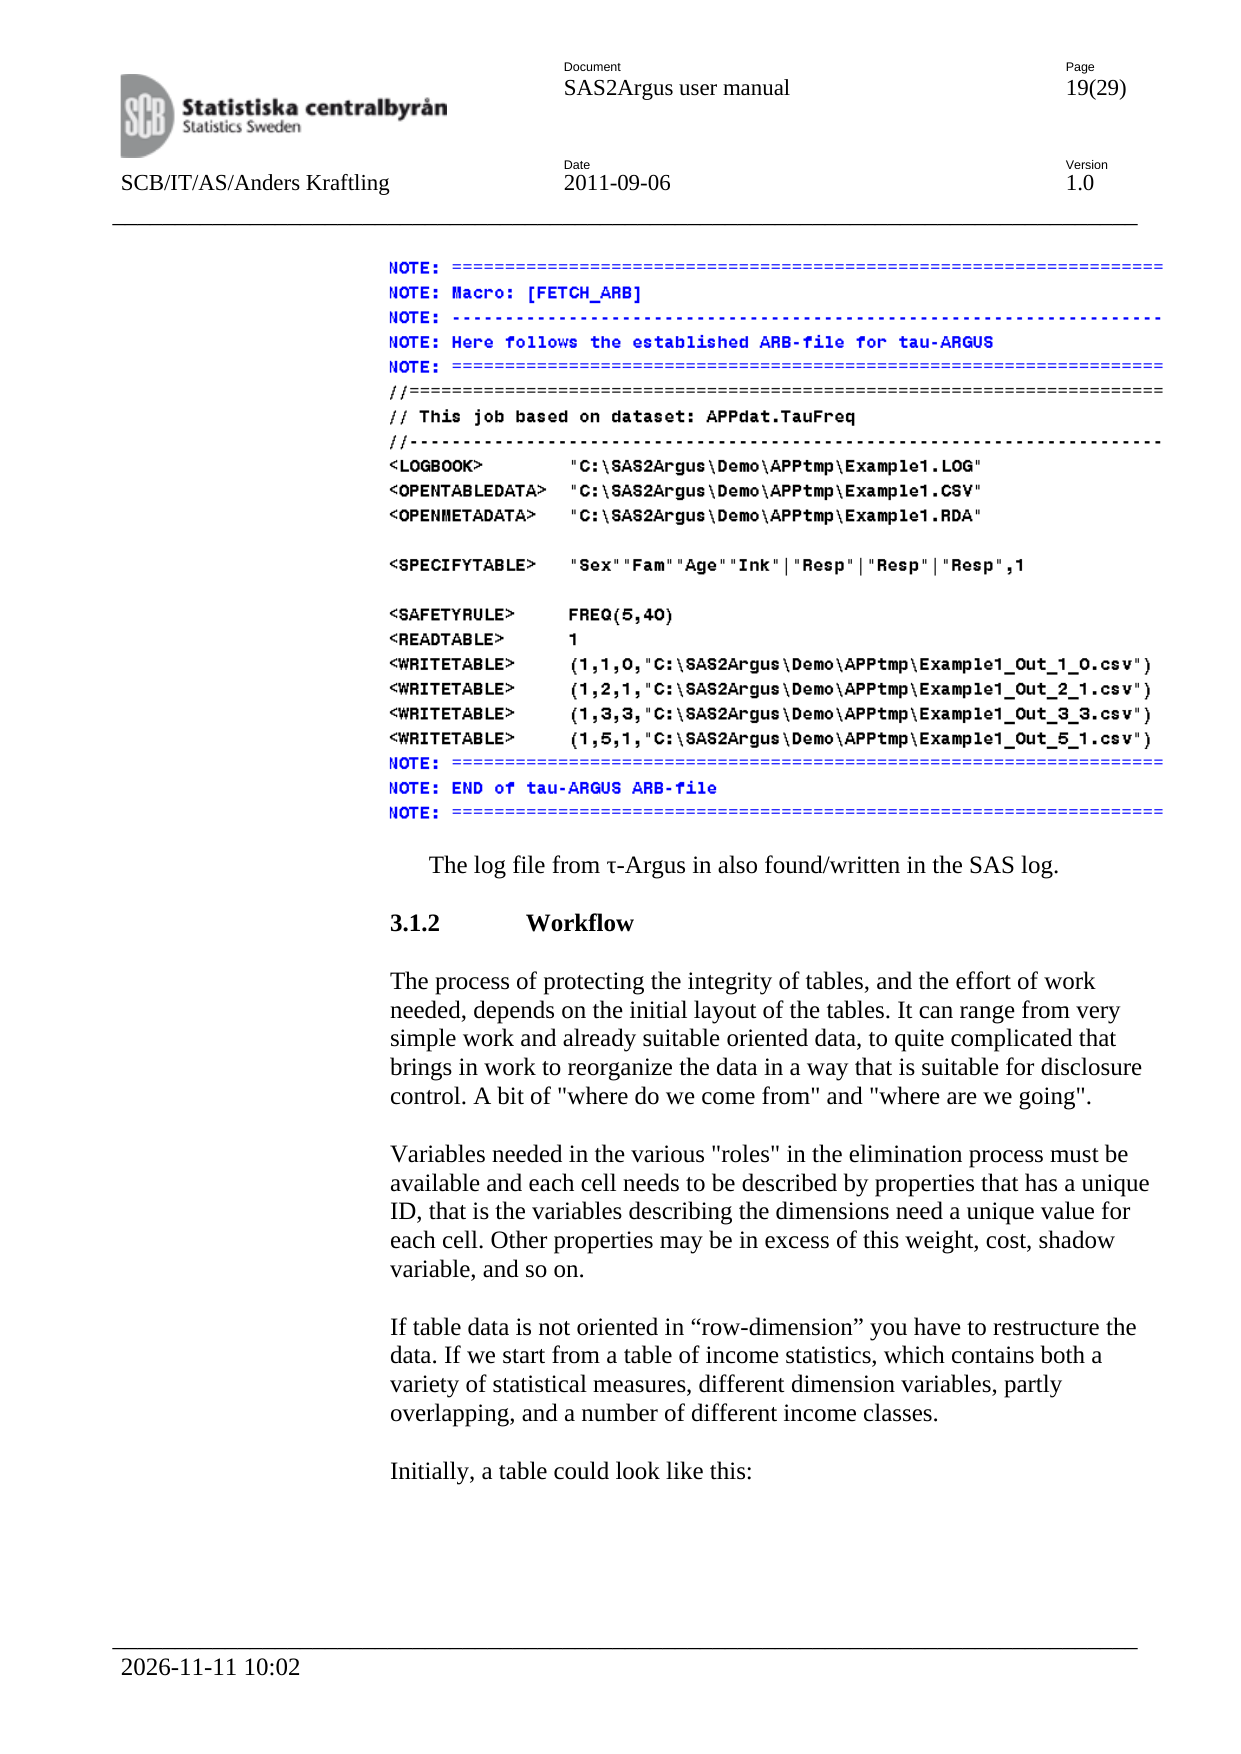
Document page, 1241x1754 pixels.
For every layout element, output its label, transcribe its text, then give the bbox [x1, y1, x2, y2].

text Initially, a table could look like this: [390, 1456, 1165, 1485]
text The log file from τ-Argus in also found/written in the SAS log. [390, 850, 1165, 879]
text Variables needed in the various "roles" in the elimination process must be available and each cell needs to be described by properties that has a unique ID, that is the variables describing the dimensions need a unique value for each cell. Other properties may be in excess of this weight, cost, shadow variable, and so on. [390, 1139, 1165, 1283]
subtitle Workflow [390, 908, 1165, 937]
picture [389, 256, 1165, 821]
picture [120, 74, 447, 158]
text If table data is not oriented in “row-dimension” you have to restructure the data. If we start from a table of income statistics, which contains both a variety of statistical measures, different dimension variables, partly overlapping, and a number of different income classes. [390, 1312, 1165, 1427]
text The process of protecting the integrity of tables, and the effort of work needed, depends on the initial layout of the tables. It can range from very simple work and already suitable oriented data, to quite complicated that brings in work to reorganize the data in a way that is suitable for disclosure control. A bit of "where do we come from" and "where are we going". [390, 966, 1165, 1110]
